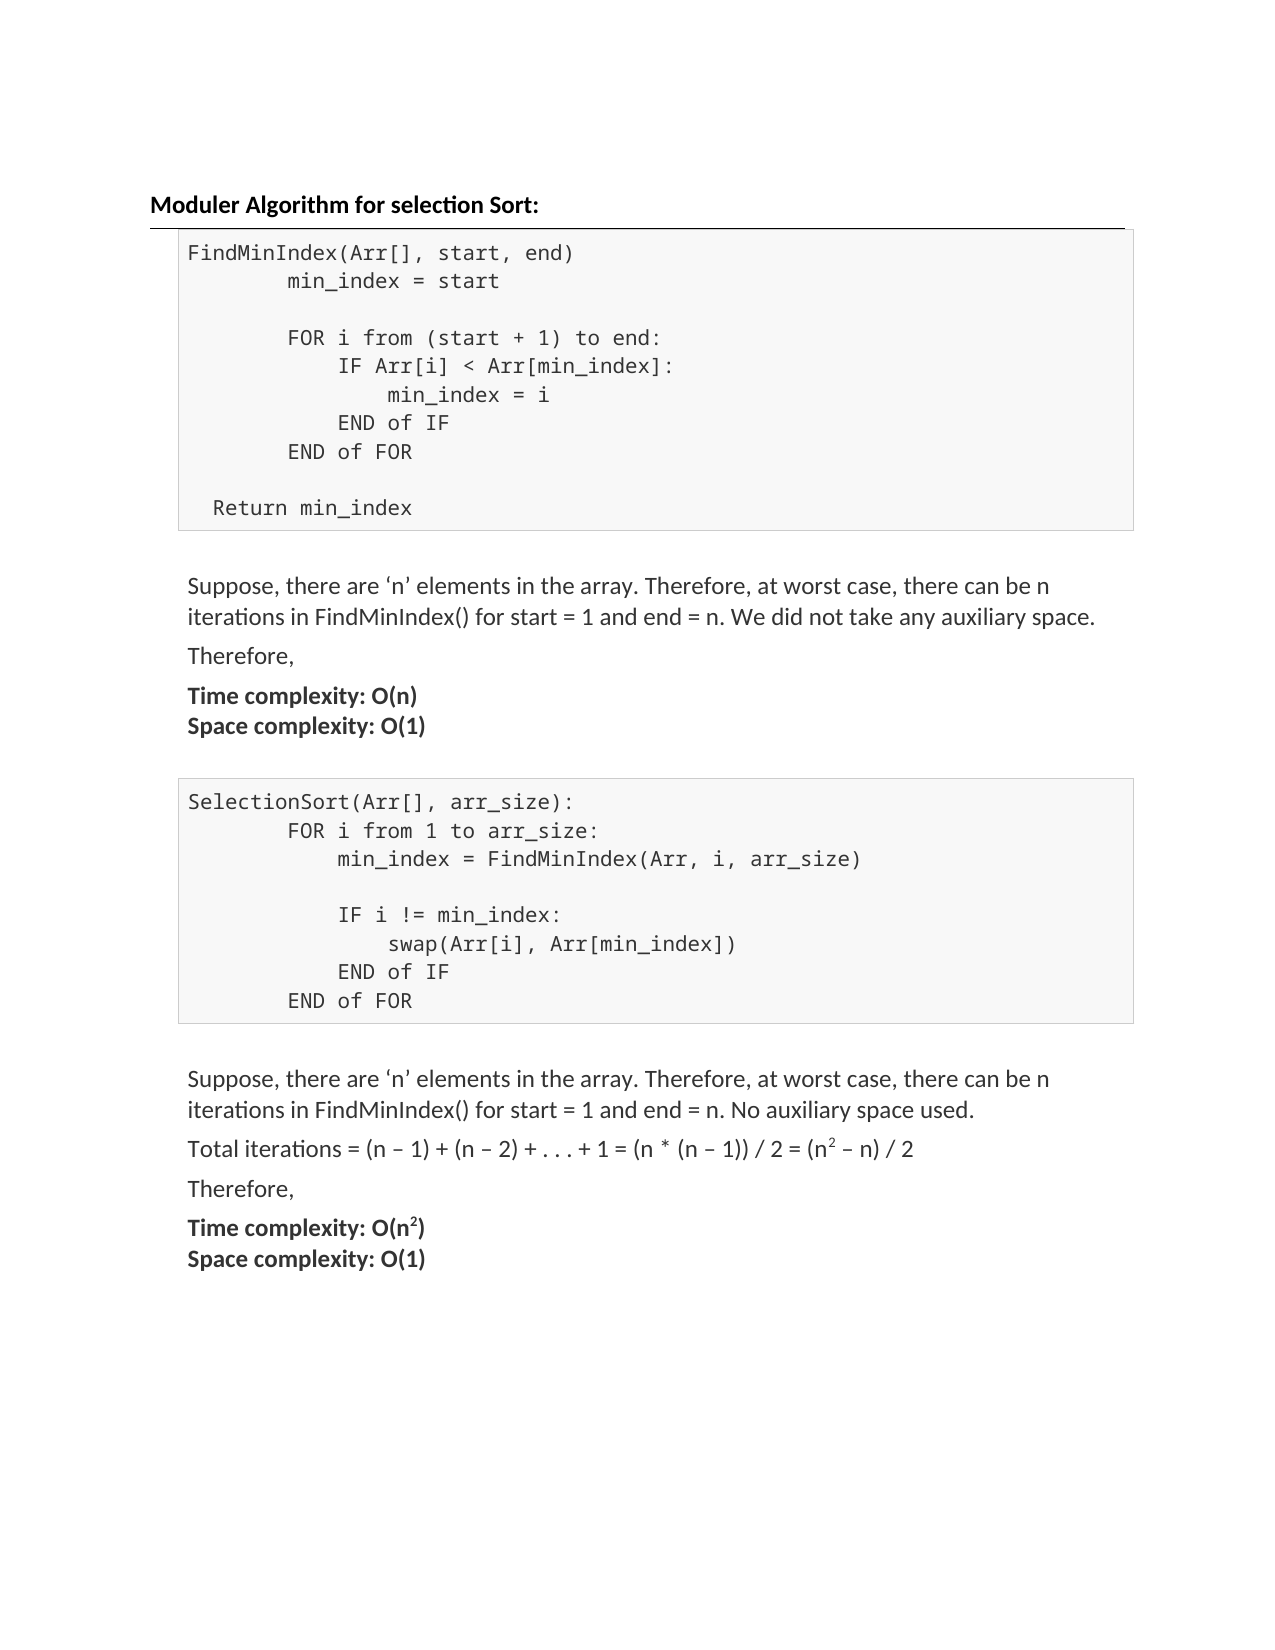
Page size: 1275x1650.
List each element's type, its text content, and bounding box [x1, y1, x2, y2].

text END of IF [179, 948, 1133, 977]
text swap(Arr[i], Arr[min_index]) [179, 920, 1133, 948]
text Suppose, there are ‘n’ elements in the array. Therefore, at worst case, there can be n iterations in FindMinIndex() for start = 1 and end = n. No auxiliary space used. [187, 1063, 1125, 1124]
text Time complexity: O(n) [187, 680, 1125, 711]
text END of IF [179, 399, 1133, 427]
text min_index = i [179, 371, 1133, 399]
text Therefore, [187, 641, 1125, 671]
text min_index = FindMinIndex(Arr, i, arr_size) [179, 835, 1133, 863]
text Space complexity: O(1) [187, 1243, 1125, 1273]
text END of FOR [179, 977, 1133, 1023]
text IF i != min_index: [179, 891, 1133, 920]
text FOR i from 1 to arr_size: [179, 806, 1133, 835]
text END of FOR [179, 427, 1133, 456]
text IF Arr[i] < Arr[min_index]: [179, 342, 1133, 371]
text Time complexity: O(n2) [187, 1212, 1125, 1243]
text Total iterations = (n – 1) + (n – 2) + . . . + 1 = (n * (n – 1)) / 2 = (n2 – n) / 2 [187, 1133, 1125, 1164]
text FOR i from (start + 1) to end: [179, 314, 1133, 342]
text Return min_index [179, 484, 1133, 530]
text Therefore, [187, 1173, 1125, 1203]
text min_index = start [179, 257, 1133, 286]
text SelectionSort(Arr[], arr_size): [179, 779, 1133, 806]
text FindMinIndex(Arr[], start, end) [179, 230, 1133, 257]
text Space complexity: O(1) [187, 711, 1125, 741]
text Suppose, there are ‘n’ elements in the array. Therefore, at worst case, there can be n iterations in FindMinIndex() for start = 1 and end = n. We did not take any auxiliary space. [187, 571, 1125, 632]
text Moduler Algorithm for selection Sort: [150, 189, 1125, 228]
